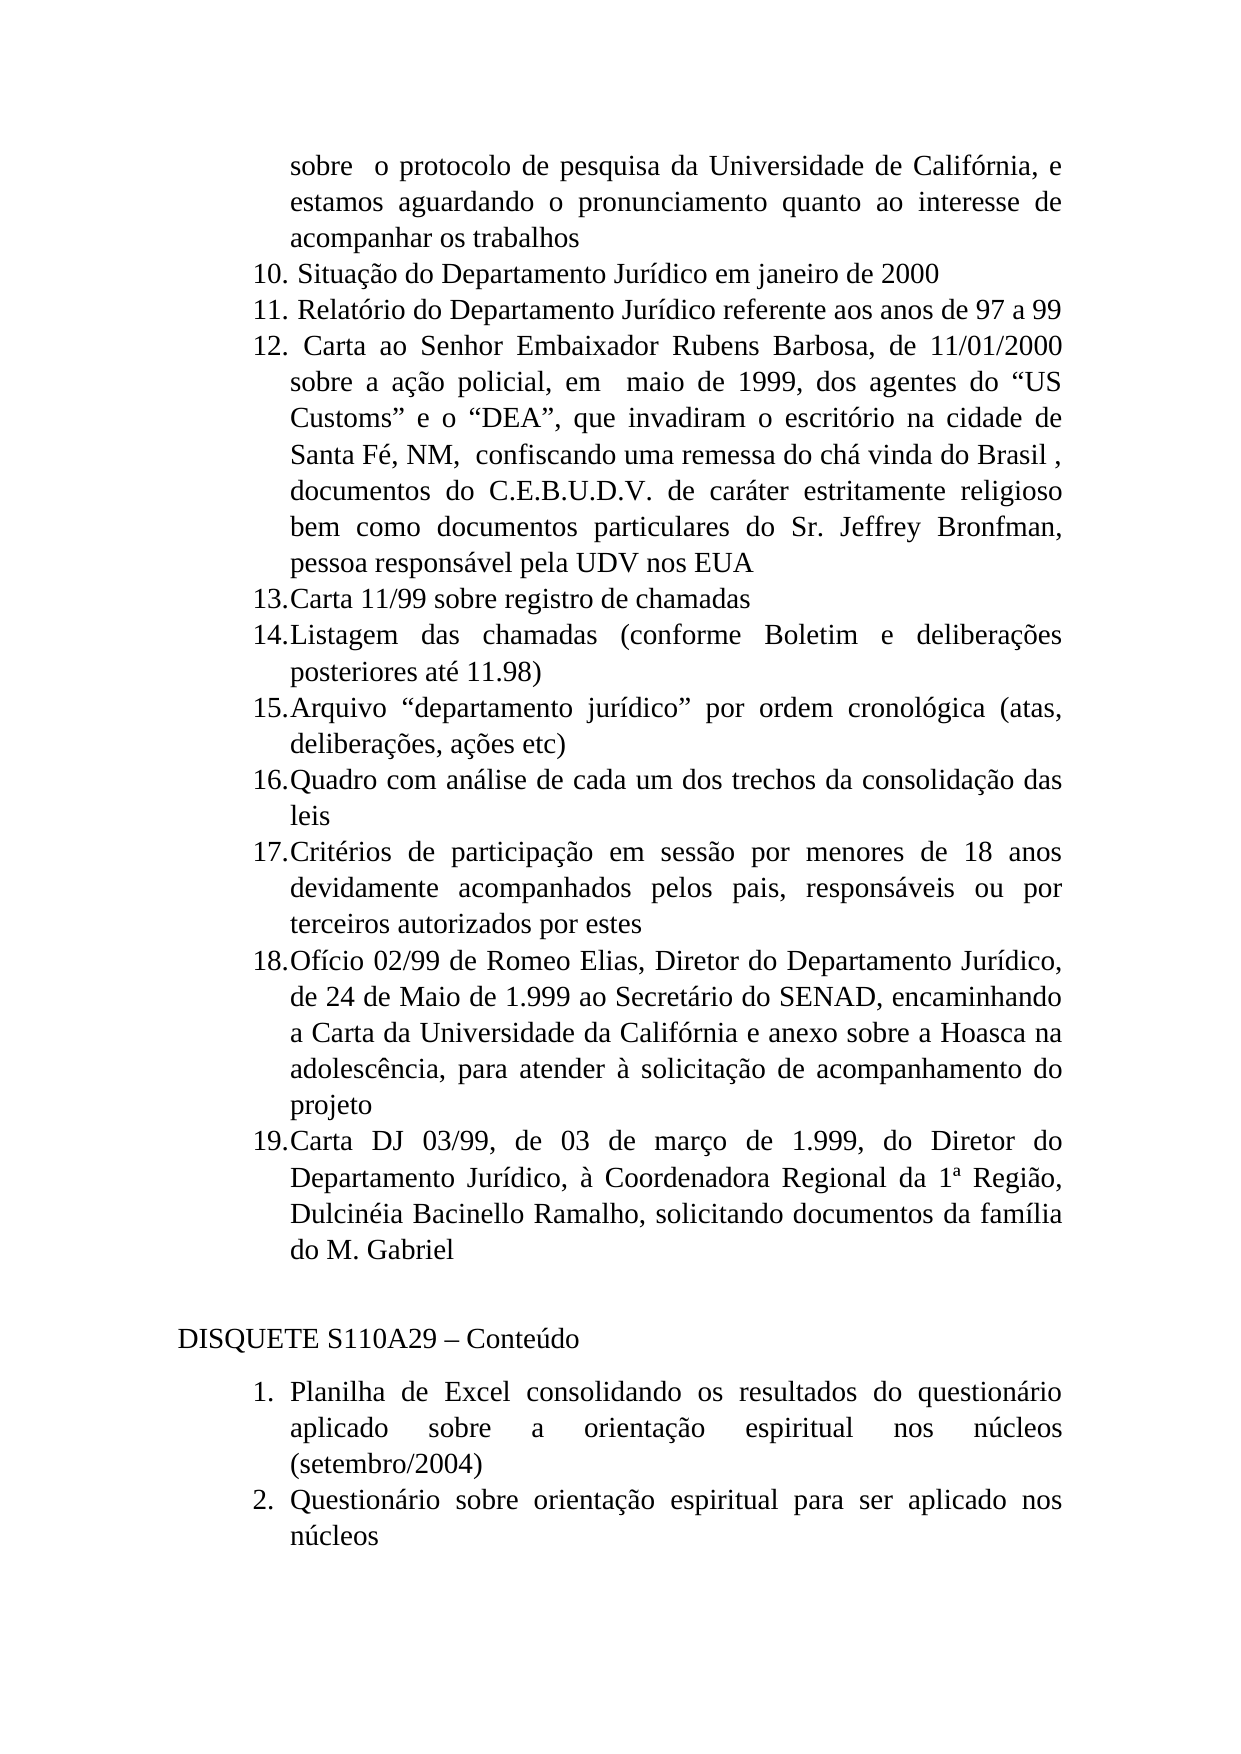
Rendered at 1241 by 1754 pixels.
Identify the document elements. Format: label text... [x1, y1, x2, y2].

list Carta DJ 03/99, de 03 de março de 1.999, do Diretor do Departamento Jurídico, à Coordenadora Regional da 1ª Região, Dulcinéia Bacinello Ramalho, solicitando documentos da família do M. Gabriel [252, 1123, 1063, 1266]
list Listagem das chamadas (conforme Boletim e deliberações posteriores até 11.98) [252, 617, 1063, 687]
list Planilha de Excel consolidando os resultados do questionário aplicado sobre a orientação espiritual nos núcleos (setembro/2004) [252, 1374, 1063, 1479]
list Carta 11/99 sobre registro de chamadas [252, 581, 1063, 615]
list Ofício 02/99 de Romeo Elias, Diretor do Departamento Jurídico, de 24 de Maio de 1.999 ao Secretário do SENAD, encaminhando a Carta da Universidade da Califórnia e anexo sobre a Hoasca na adolescência, para atender à solicitação de acompanhamento do projeto [252, 943, 1063, 1121]
list Questionário sobre orientação espiritual para ser aplicado nos núcleos [252, 1482, 1063, 1552]
list Quadro com análise de cada um dos trechos da consolidação das leis [252, 762, 1063, 832]
text DISQUETE S110A29 – Conteúdo [177, 1321, 1063, 1354]
list Relatório do Departamento Jurídico referente aos anos de 97 a 99 [252, 292, 1063, 326]
list Carta ao Senhor Embaixador Rubens Barbosa, de 11/01/2000 sobre a ação policial, em maio de 1999, dos agentes do “US Customs” e o “DEA”, que invadiram o escritório na cidade de Santa Fé, NM, confiscando uma remessa do chá vinda do Brasil , documentos do C.E.B.U.D.V. de caráter estritamente religioso bem como documentos particulares do Sr. Jeffrey Bronfman, pessoa responsável pela UDV nos EUA [252, 328, 1063, 579]
list Arquivo “departamento jurídico” por ordem cronológica (atas, deliberações, ações etc) [252, 690, 1063, 759]
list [252, 148, 1063, 253]
list Situação do Departamento Jurídico em janeiro de 2000 [252, 256, 1063, 289]
list Critérios de participação em sessão por menores de 18 anos devidamente acompanhados pelos pais, responsáveis ou por terceiros autorizados por estes [252, 834, 1063, 940]
